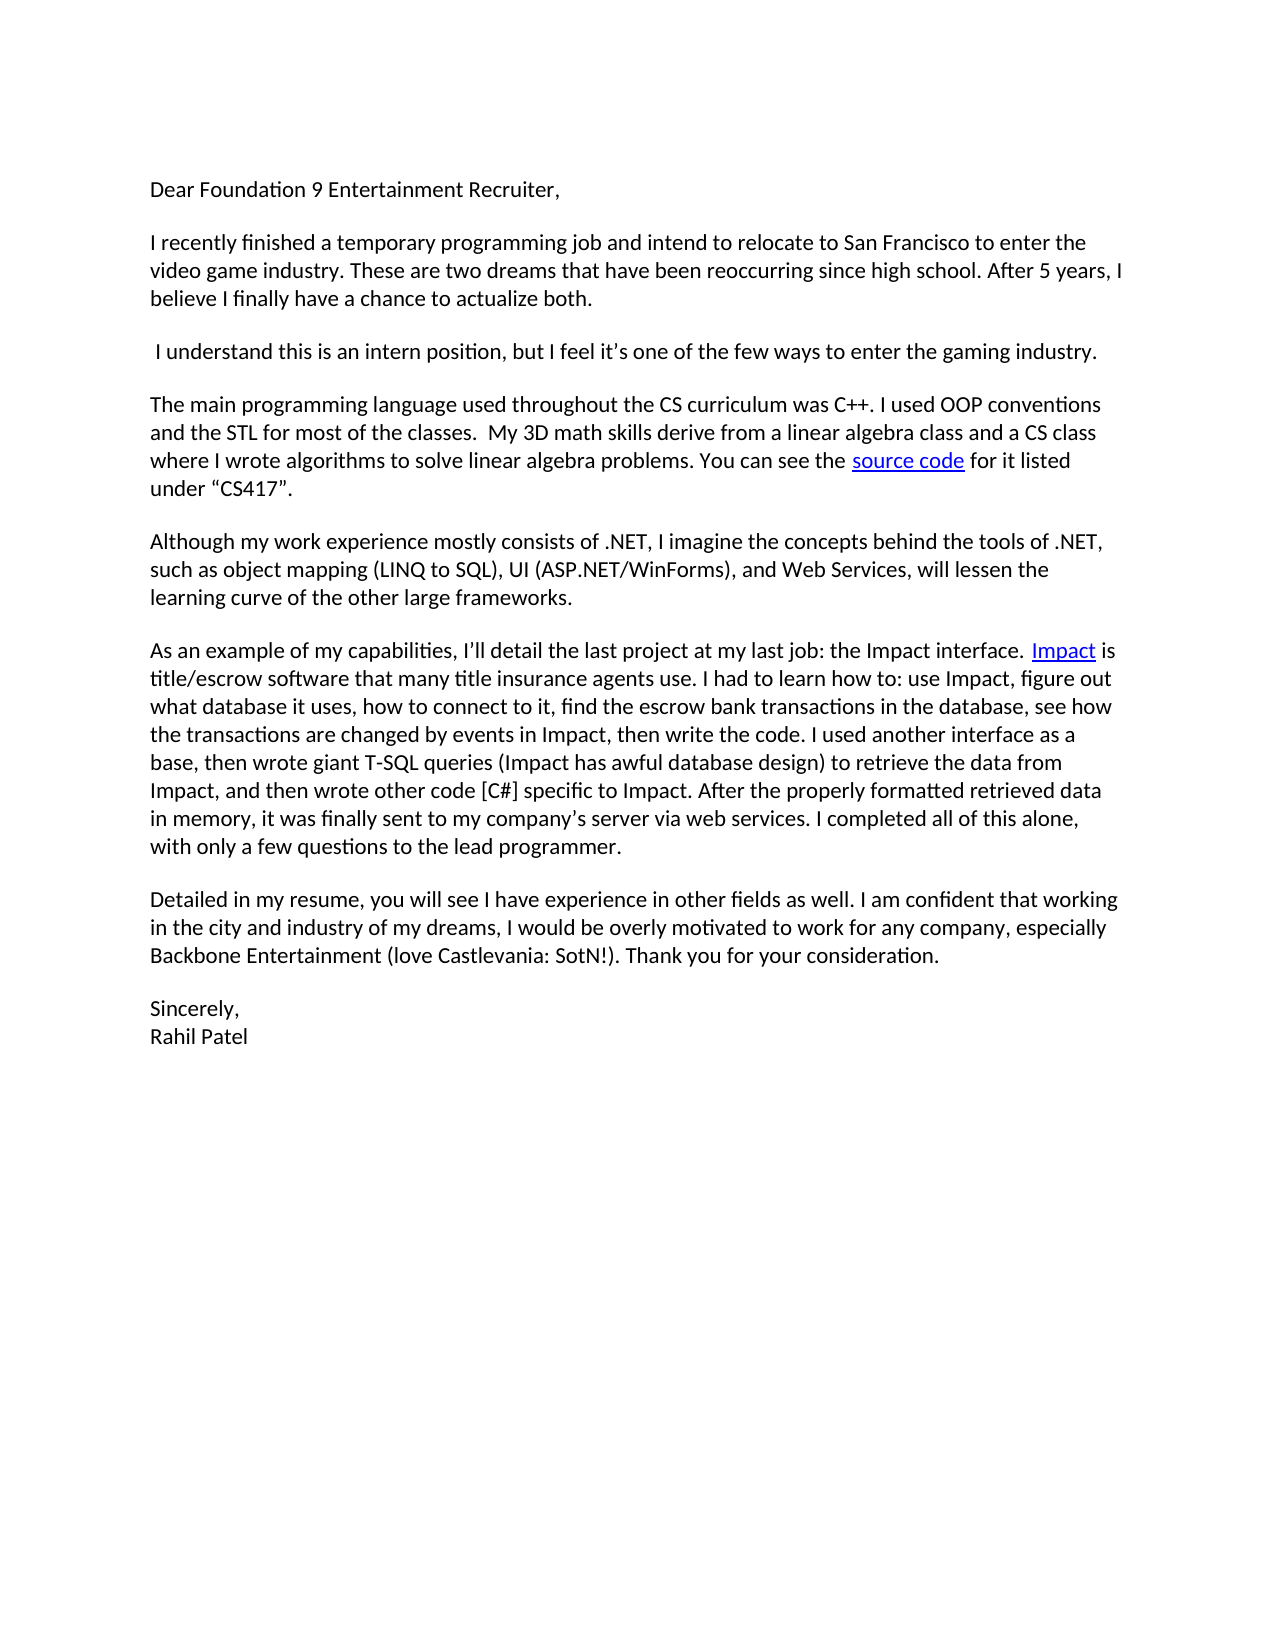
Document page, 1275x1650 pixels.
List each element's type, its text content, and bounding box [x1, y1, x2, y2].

text Although my work experience mostly consists of .NET, I imagine the concepts behind the tools of .NET, such as object mapping (LINQ to SQL), UI (ASP.NET/WinForms), and Web Services, will lessen the learning curve of the other large frameworks. [150, 527, 1125, 611]
text I recently finished a temporary programming job and intend to relocate to San Francisco to enter the video game industry. These are two dreams that have been reoccurring since high school. After 5 years, I believe I finally have a chance to actualize both. [150, 228, 1125, 312]
text Detailed in my resume, you will see I have experience in other fields as well. I am confident that working in the city and industry of my dreams, I would be overly motivated to work for any company, especially Backbone Entertainment (love Castlevania: SotN!). Thank you for your consideration. [150, 885, 1125, 969]
text The main programming language used throughout the CS curriculum was C++. I used OOP conventions and the STL for most of the classes. My 3D math skills derive from a linear algebra class and a CS class where I wrote algorithms to solve linear algebra problems. You can see the source code for it listed under “CS417”. [150, 390, 1125, 502]
text As an example of my capabilities, I’ll detail the last project at my last job: the Impact interface. Impact is title/escrow software that many title insurance agents use. I had to learn how to: use Impact, figure out what database it uses, how to connect to it, find the escrow bank transactions in the database, see how the transactions are changed by events in Impact, then write the code. I used another interface as a base, then wrote giant T-SQL queries (Impact has awful database design) to retrieve the data from Impact, and then wrote other code [C#] specific to Impact. After the properly formatted retrieved data in memory, it was finally sent to my company’s server via web services. I completed all of this alone, with only a few questions to the lead programmer. [150, 636, 1125, 860]
text Dear Foundation 9 Entertainment Recruiter, [150, 175, 1125, 203]
text I understand this is an intern position, but I feel it’s one of the few ways to enter the gaming industry. [150, 337, 1125, 365]
text Sincerely, Rahil Patel [150, 994, 1125, 1051]
